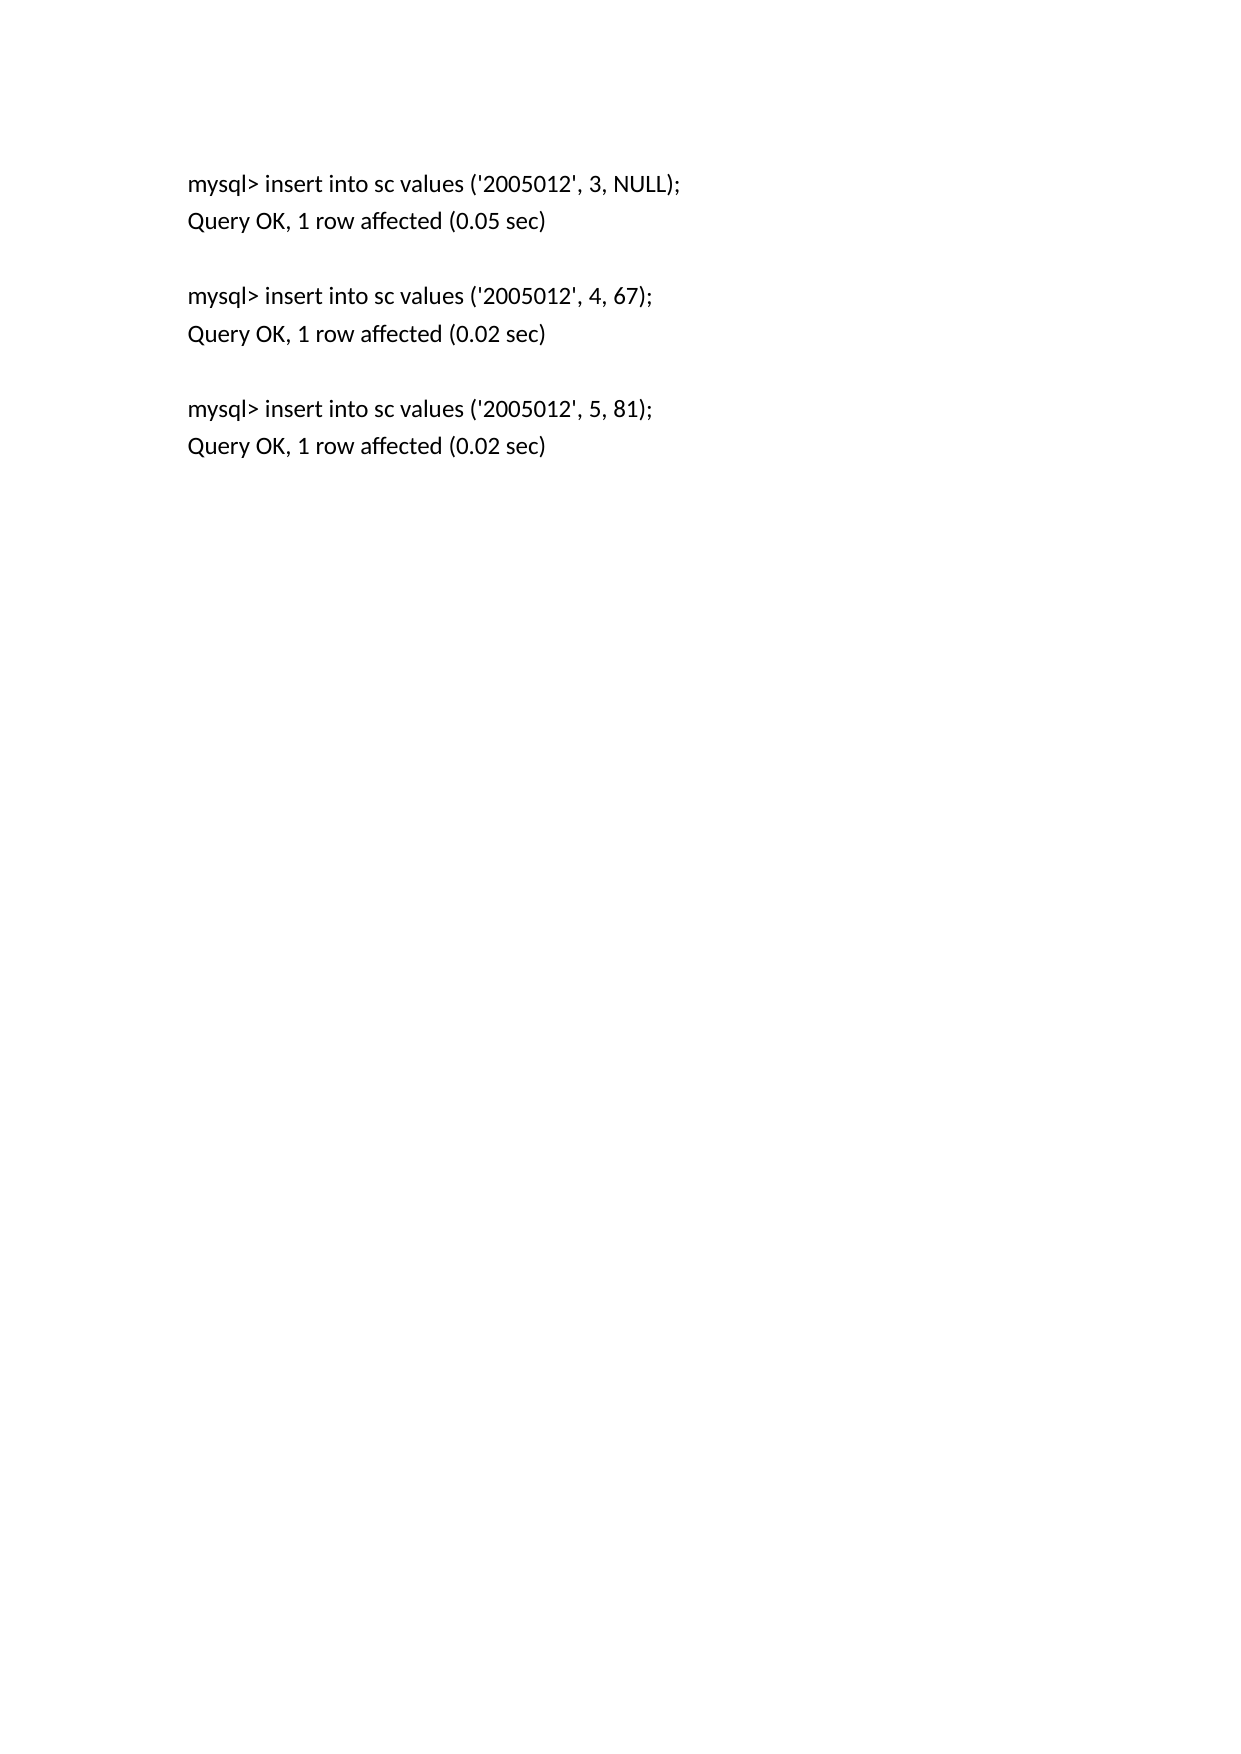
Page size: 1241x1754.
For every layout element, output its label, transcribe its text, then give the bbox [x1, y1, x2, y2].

text Query OK, 1 row affected (0.05 sec) [187, 202, 1053, 239]
text mysql> insert into sc values ('2005012', 3, NULL); [187, 164, 1053, 202]
text Query OK, 1 row affected (0.02 sec) [187, 314, 1053, 352]
text mysql> insert into sc values ('2005012', 4, 67); [187, 277, 1053, 314]
text Query OK, 1 row affected (0.02 sec) [187, 427, 1053, 464]
text mysql> insert into sc values ('2005012', 5, 81); [187, 389, 1053, 427]
